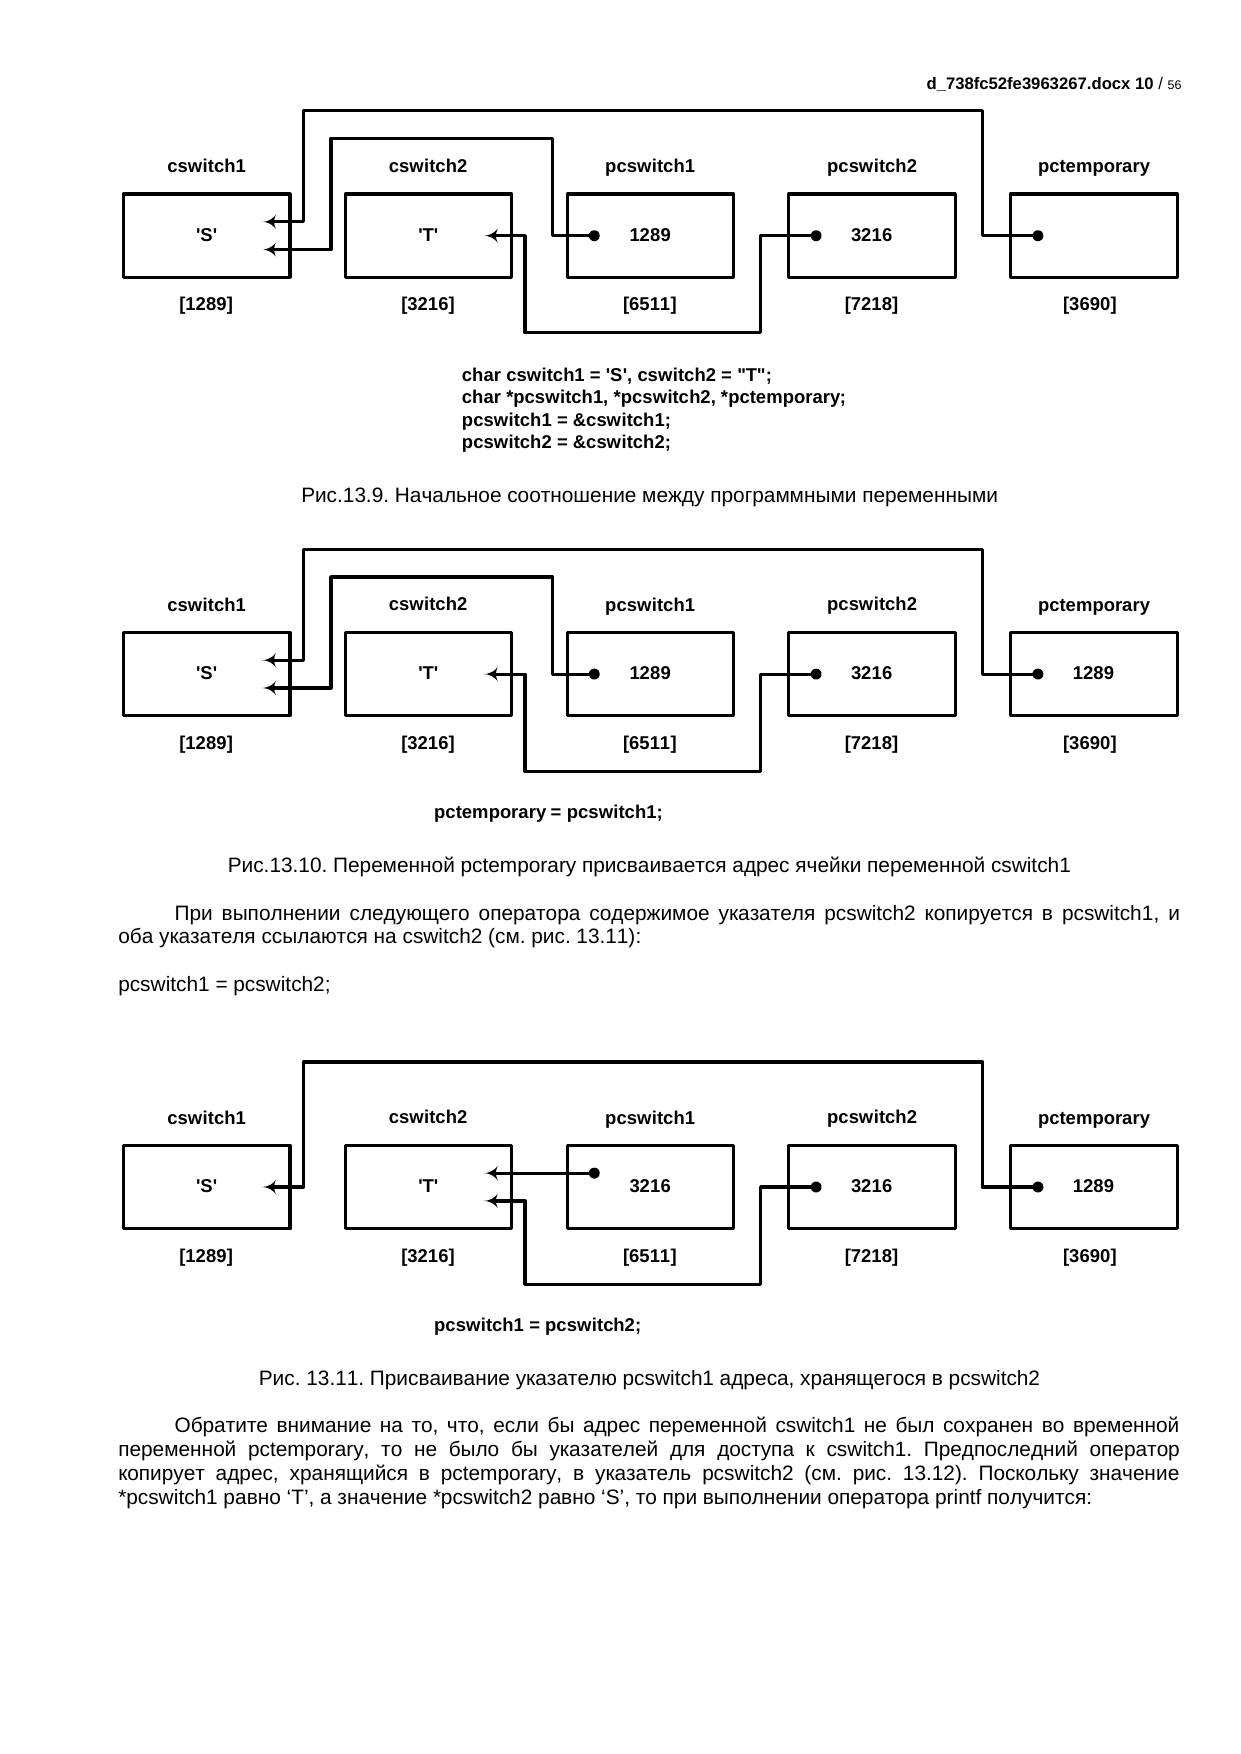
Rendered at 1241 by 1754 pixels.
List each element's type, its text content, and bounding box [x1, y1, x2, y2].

text Рис. 13.11. Присваивание указателю pcswitch1 адреса, хранящегося в pcswitch2 [118, 1365, 1181, 1389]
text Обратите внимание на то, что, если бы адрес переменной cswitch1 не был сохранен во временной переменной pctemporary, то не было бы указателей для доступа к cswitch1. Предпоследний оператор копирует адрес, хранящийся в pctemporary, в указатель pcswitch2 (см. рис. 13.12). Поскольку значение *pcswitch1 равно ‘T’, а значение *pcswitch2 равно ‘S’, то при выполнении оператора printf получится: [118, 1413, 1181, 1509]
text При выполнении следующего оператора содержимое указателя pcswitch2 копируется в pcswitch1, и оба указателя ссылаются на cswitch2 (см. рис. 13.11): [118, 900, 1181, 948]
text Рис.13.10. Переменной pctemporary присваивается адрес ячейки переменной cswitch1 [118, 852, 1181, 876]
text pcswitch1 = pcswitch2; [118, 972, 1181, 996]
text Рис.13.9. Начальное соотношение между программными переменными [118, 483, 1181, 507]
